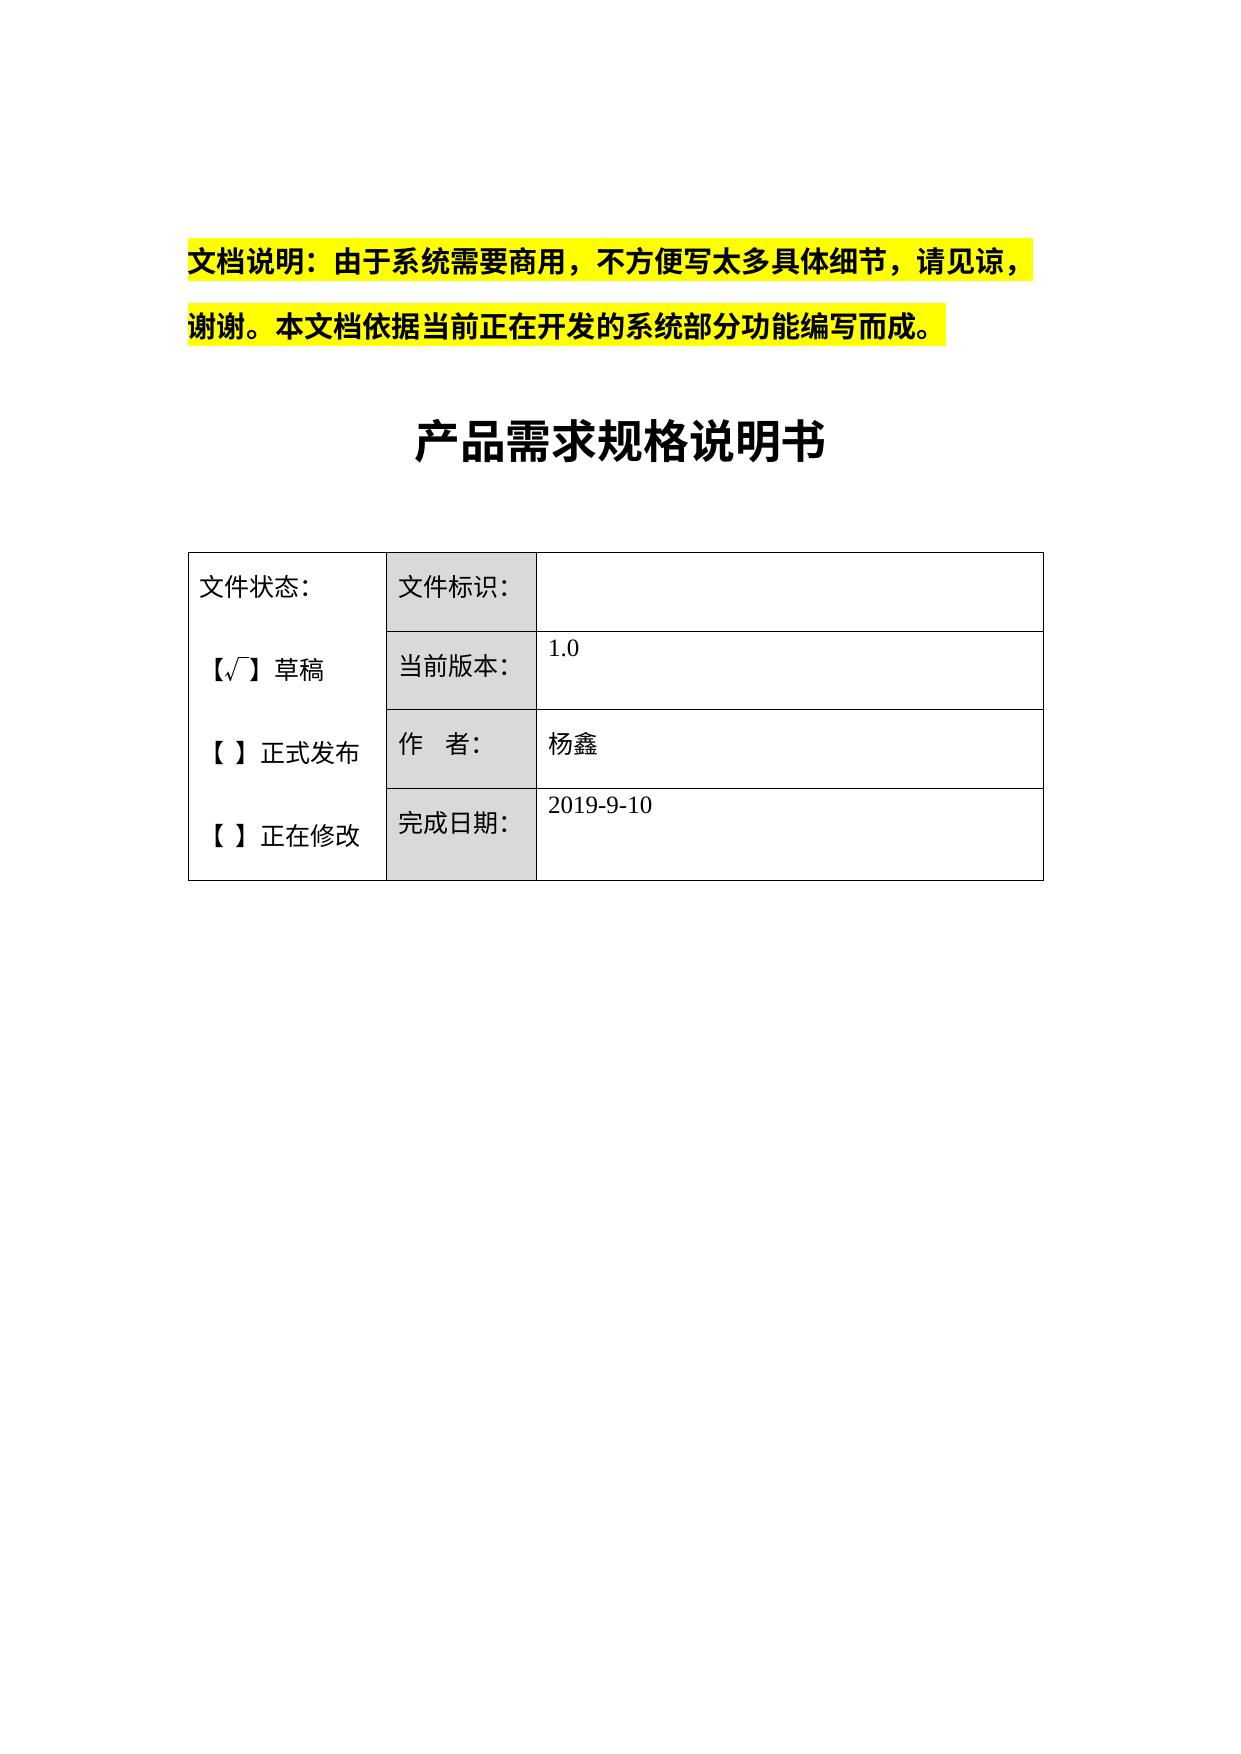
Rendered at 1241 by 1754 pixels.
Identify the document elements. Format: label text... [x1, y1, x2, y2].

text 文档说明：由于系统需要商用，不方便写太多具体细节，请见谅，谢谢。本文档依据当前正在开发的系统部分功能编写而成。 [187, 227, 1053, 357]
table_cell 杨鑫 [537, 710, 1043, 788]
table_cell 当前版本： [387, 632, 536, 709]
table_cell 2019-9-10 [537, 789, 1043, 880]
table_cell 作 者： [387, 710, 536, 788]
table_header 文件标识： [387, 553, 536, 631]
table_header [537, 553, 1043, 631]
table_cell 完成日期： [387, 789, 536, 880]
table_cell 1.0 [537, 632, 1043, 709]
text 产品需求规格说明书 [187, 389, 1053, 487]
table_header 文件状态： 【√】草稿 【 】正式发布 【 】正在修改 [189, 553, 386, 880]
